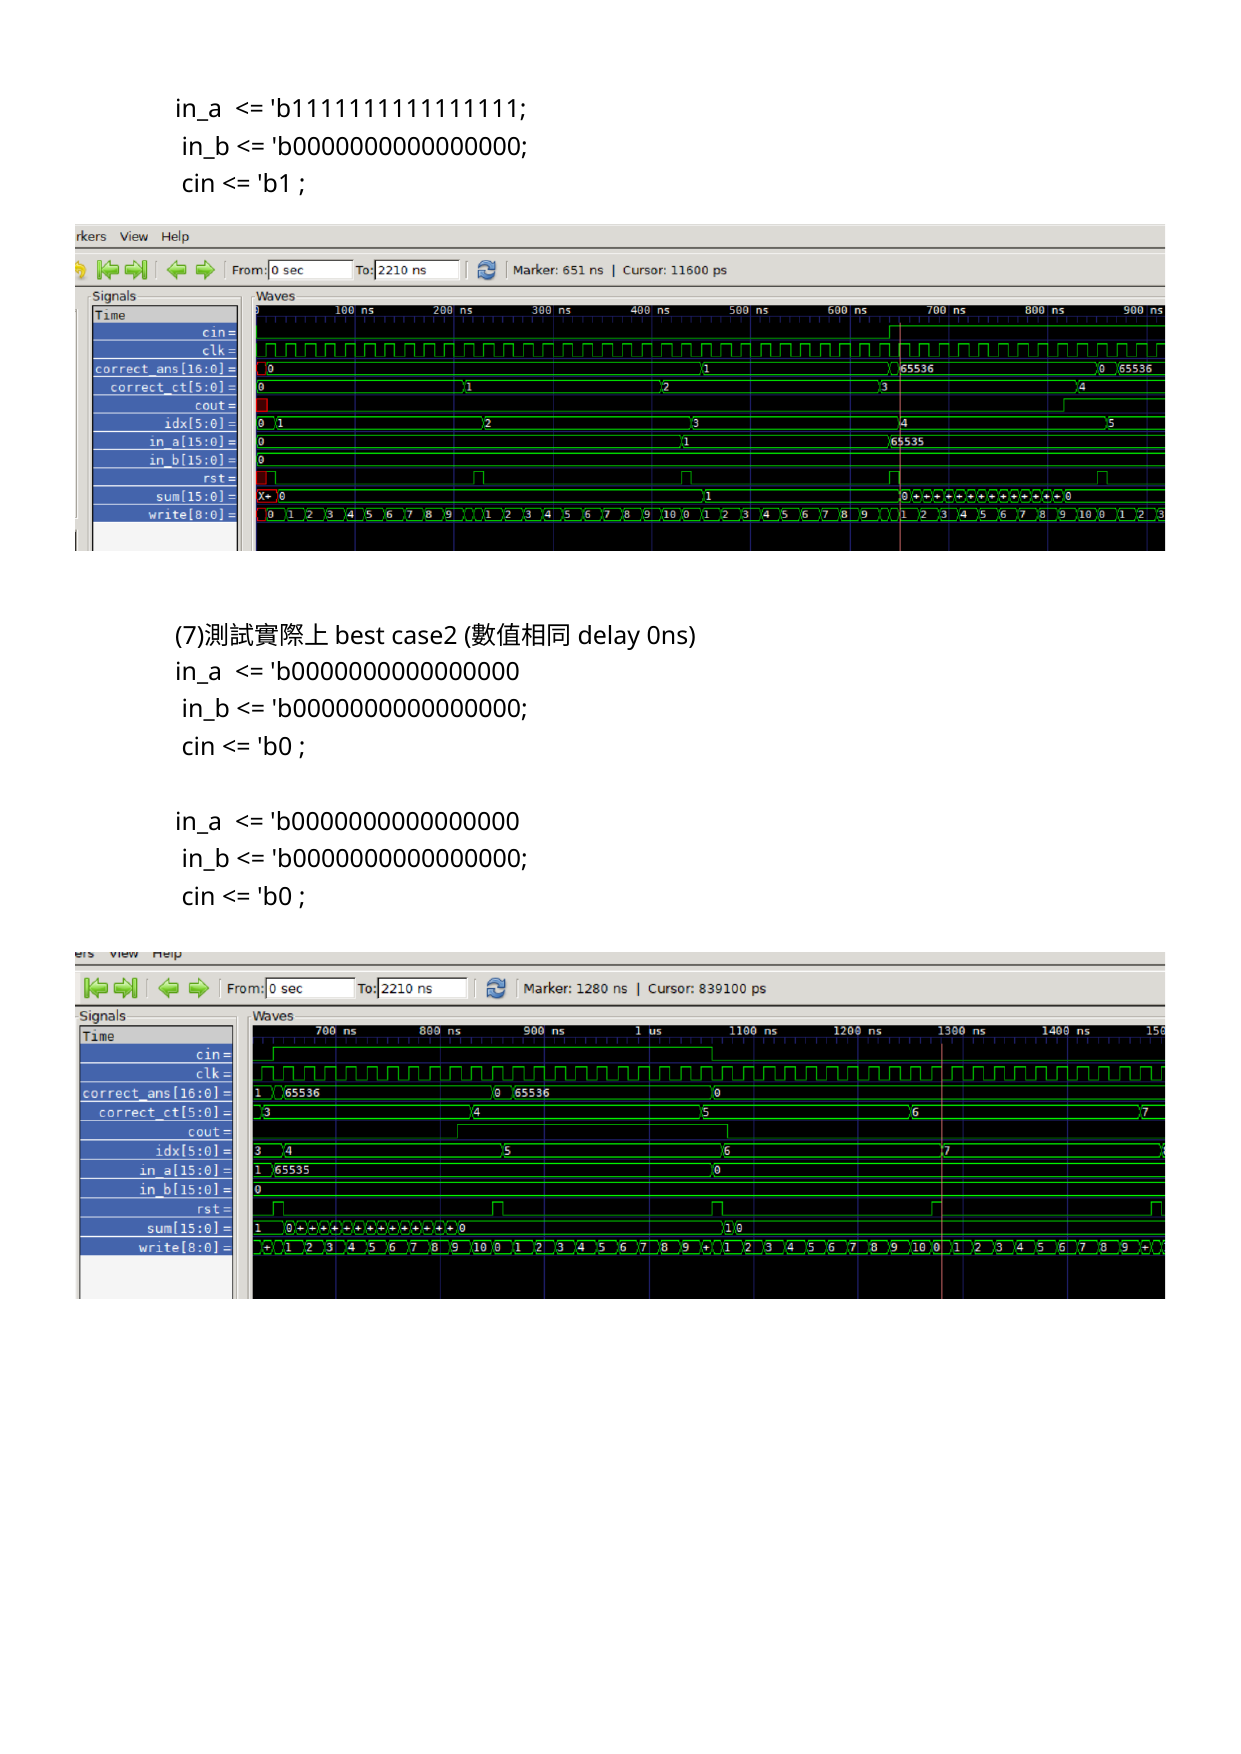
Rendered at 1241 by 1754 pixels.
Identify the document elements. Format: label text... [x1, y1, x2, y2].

text cin <= 'b1 ; [125, 164, 1165, 202]
text cin <= 'b0 ; [125, 727, 1165, 764]
text cin <= 'b0 ; [125, 877, 1165, 914]
text in_a <= 'b1111111111111111; [125, 89, 1165, 127]
text in_b <= 'b0000000000000000; [125, 839, 1165, 877]
text in_b <= 'b0000000000000000; [125, 127, 1165, 164]
text in_b <= 'b0000000000000000; [125, 689, 1165, 727]
text (7)測試實際上best case2 (數值相同 delay 0ns) [75, 614, 1165, 652]
text in_a <= 'b0000000000000000 [125, 652, 1165, 689]
text in_a <= 'b0000000000000000 [125, 802, 1165, 839]
picture [75, 952, 1166, 1299]
picture [75, 202, 1166, 551]
